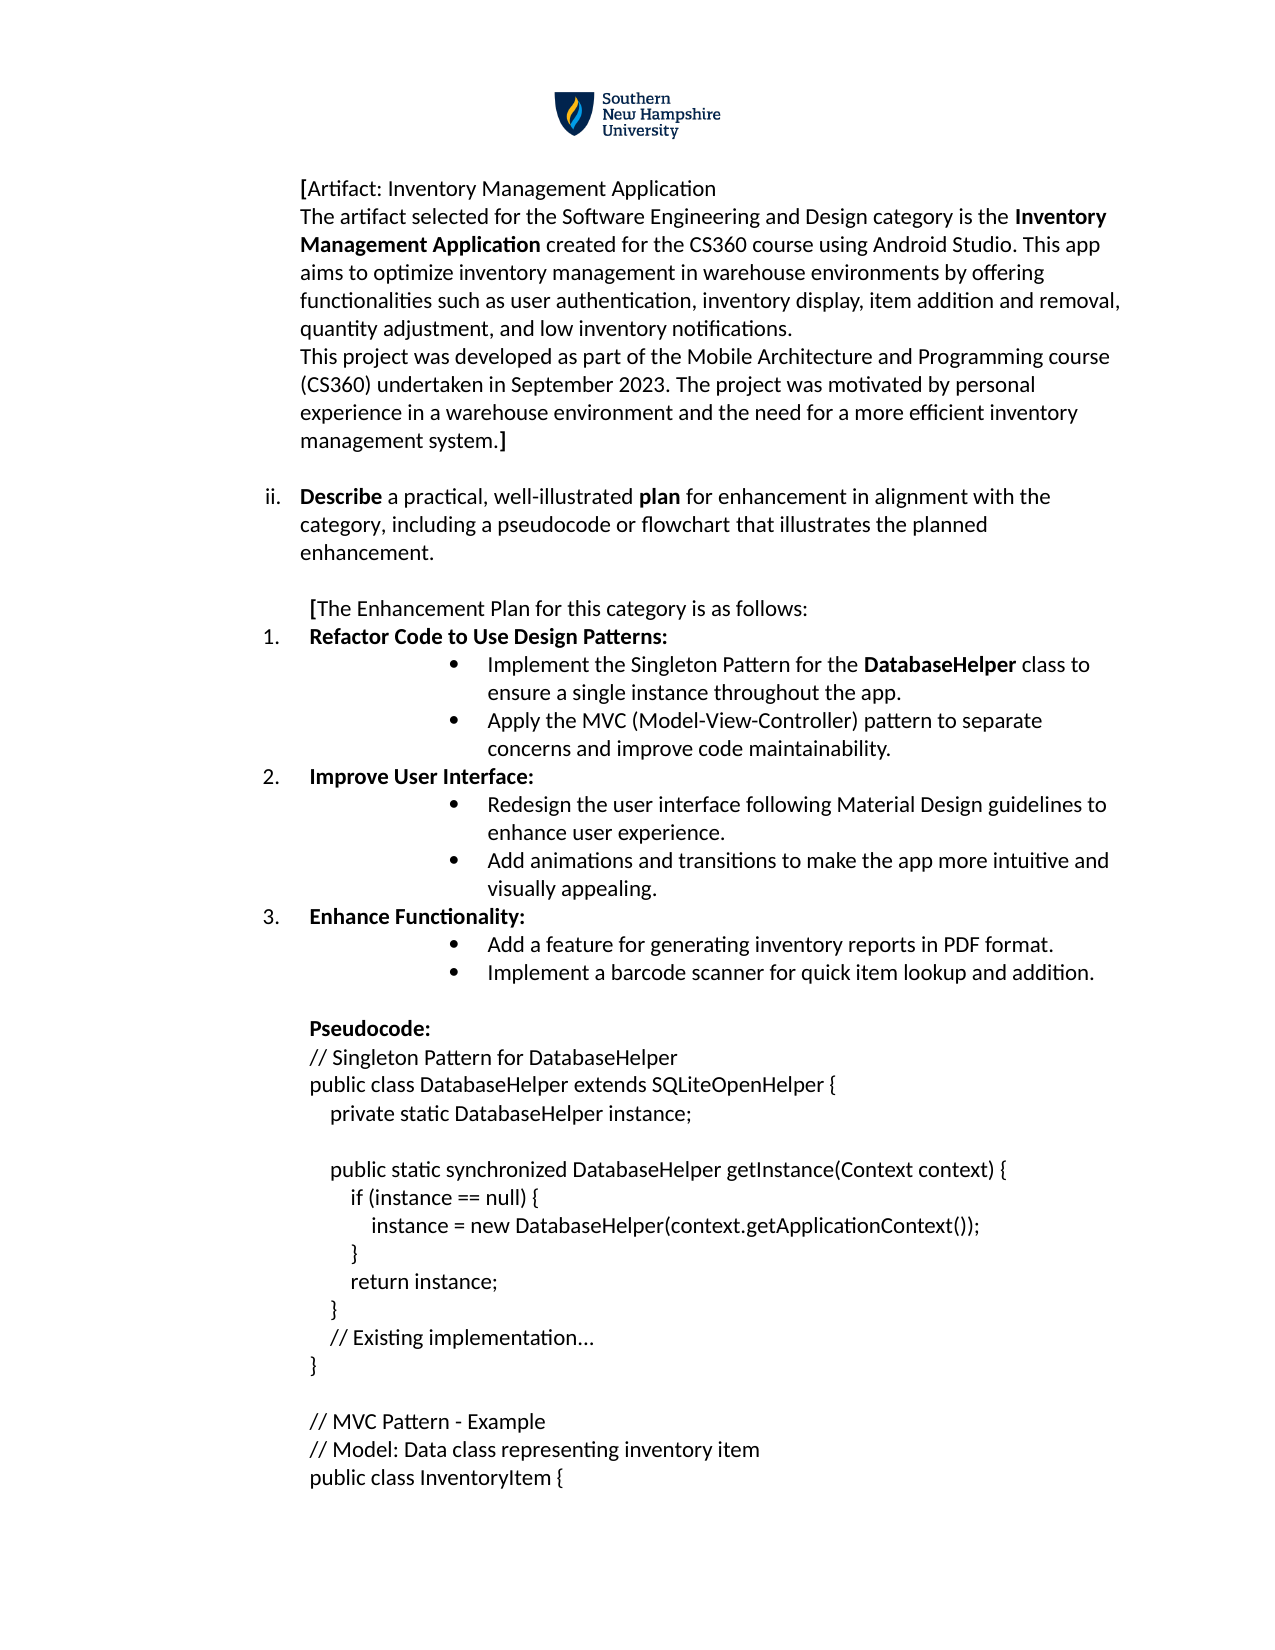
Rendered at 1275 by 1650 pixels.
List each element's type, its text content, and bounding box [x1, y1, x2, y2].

text } [309, 1239, 1125, 1267]
list Improve User Interface: [150, 762, 1125, 790]
text [The Enhancement Plan for this category is as follows: [309, 594, 1125, 622]
text // Existing implementation... [309, 1323, 1125, 1351]
text // MVC Pattern - Example [309, 1407, 1125, 1435]
list Apply the MVC (Model-View-Controller) pattern to separate concerns and improve code maintainability. [450, 706, 1125, 762]
text The artifact selected for the Software Engineering and Design category is the Inventory Management Application created for the CS360 course using Android Studio. This app aims to optimize inventory management in warehouse environments by offering functionalities such as user authentication, inventory display, item addition and removal, quantity adjustment, and low inventory notifications. [300, 202, 1125, 342]
picture [546, 75, 729, 154]
list Describe a practical, well-illustrated plan for enhancement in alignment with the category, including a pseudocode or flowchart that illustrates the planned enhancement. [281, 482, 1125, 566]
text } [309, 1351, 1125, 1379]
list Enhance Functionality: [150, 902, 1125, 931]
text if (instance == null) { [309, 1183, 1125, 1211]
list Add animations and transitions to make the app more intuitive and visually appealing. [450, 846, 1125, 902]
list Implement a barcode scanner for quick item lookup and addition. [450, 958, 1125, 987]
text Pseudocode: [309, 1014, 1125, 1043]
text return instance; [309, 1267, 1125, 1295]
text [Artifact: Inventory Management Application [300, 174, 1125, 202]
text // Model: Data class representing inventory item [309, 1435, 1125, 1463]
list Implement the Singleton Pattern for the DatabaseHelper class to ensure a single instance throughout the app. [450, 650, 1125, 706]
text public static synchronized DatabaseHelper getInstance(Context context) { [309, 1155, 1125, 1183]
list Refactor Code to Use Design Patterns: [150, 622, 1125, 650]
text } [309, 1295, 1125, 1323]
text // Singleton Pattern for DatabaseHelper [309, 1043, 1125, 1071]
text public class DatabaseHelper extends SQLiteOpenHelper { [309, 1071, 1125, 1099]
list Redesign the user interface following Material Design guidelines to enhance user experience. [450, 790, 1125, 846]
text This project was developed as part of the Mobile Architecture and Programming course (CS360) undertaken in September 2023. The project was motivated by personal experience in a warehouse environment and the need for a more efficient inventory management system.] [300, 342, 1125, 454]
text instance = new DatabaseHelper(context.getApplicationContext()); [309, 1211, 1125, 1239]
text private static DatabaseHelper instance; [309, 1099, 1125, 1127]
text public class InventoryItem { [309, 1463, 1125, 1491]
list Add a feature for generating inventory reports in PDF format. [450, 931, 1125, 958]
